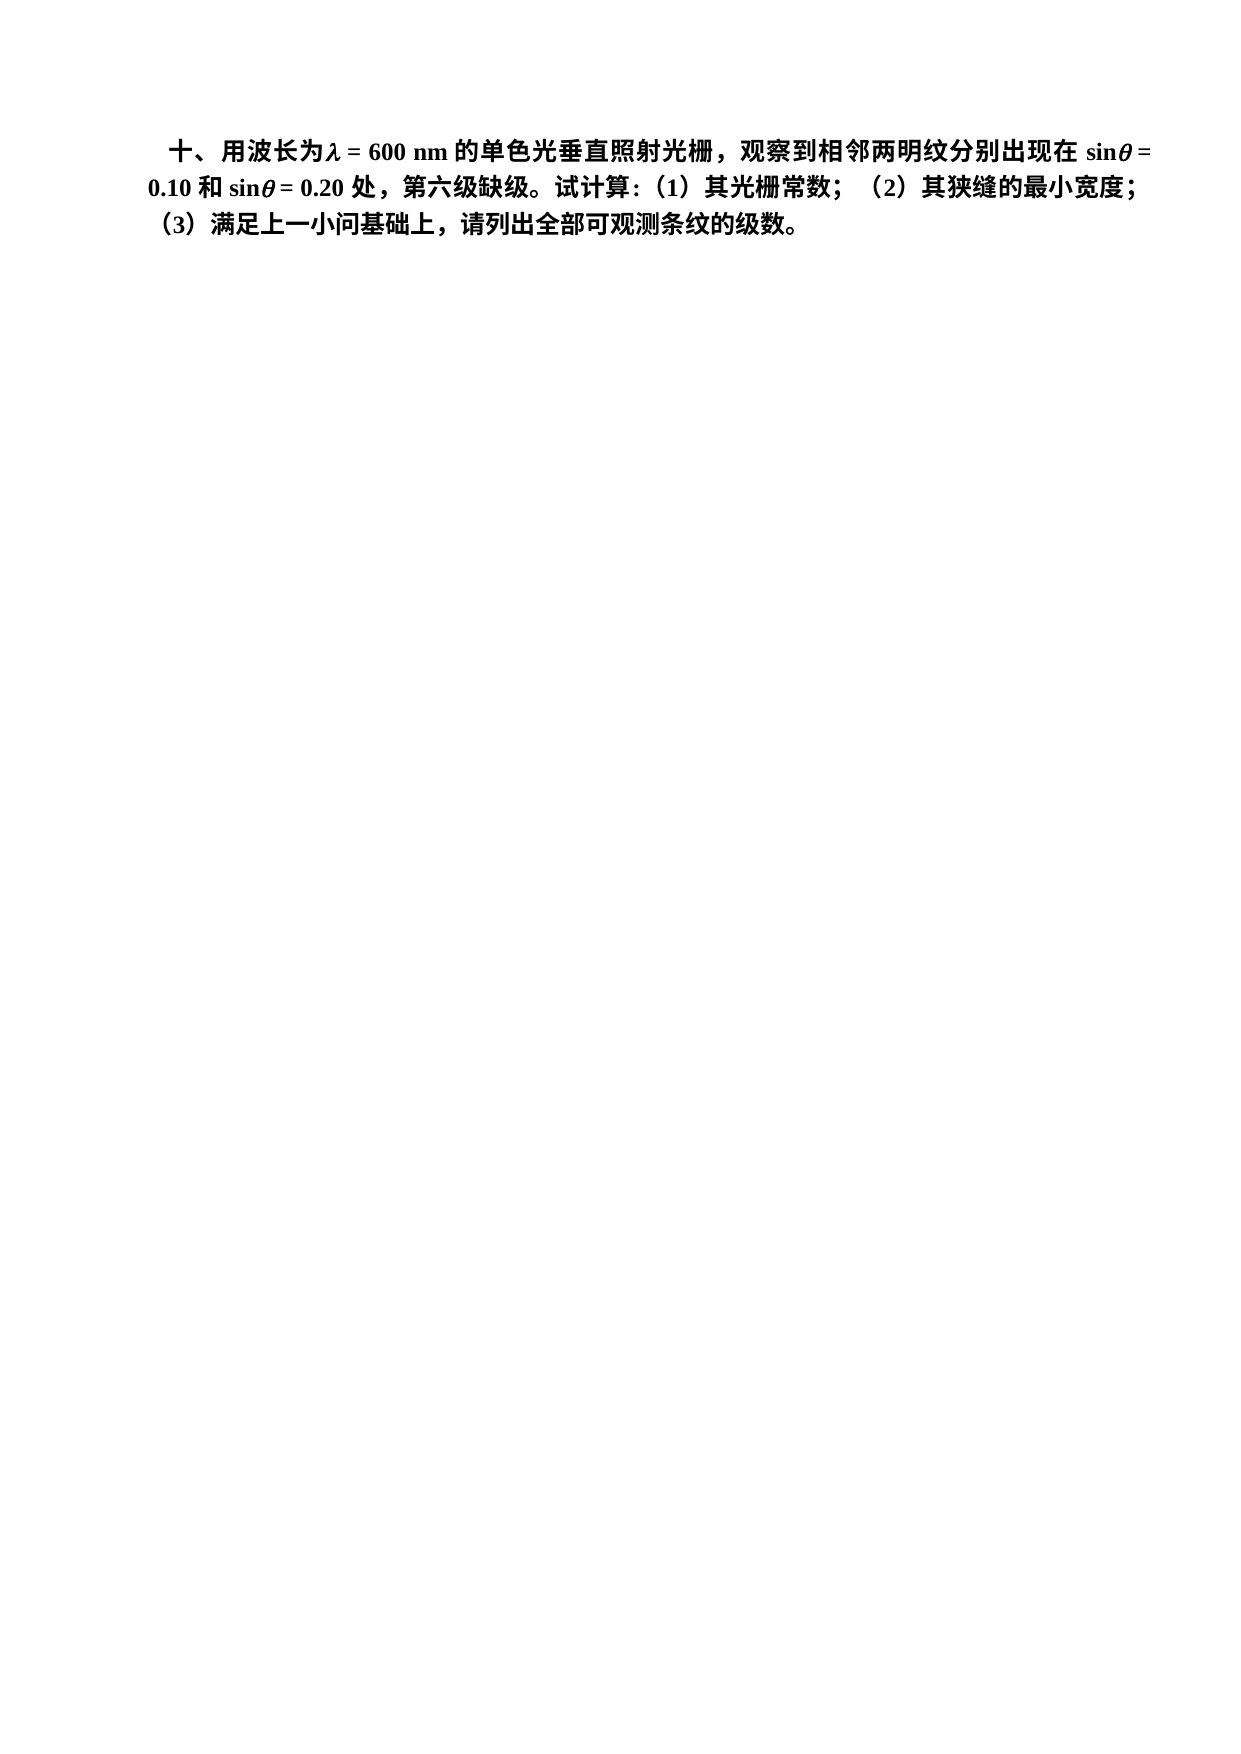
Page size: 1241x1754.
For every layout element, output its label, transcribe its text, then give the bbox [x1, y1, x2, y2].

text 十、用波长为 = 600 nm的单色光垂直照射光栅，观察到相邻两明纹分别出现在sin = 0.10 和sin = 0.20 处，第六级缺级。试计算:（1）其光栅常数；（2）其狭缝的最小宽度；（3）满足上一小问基础上，请列出全部可观测条纹的级数。 [148, 132, 1152, 240]
